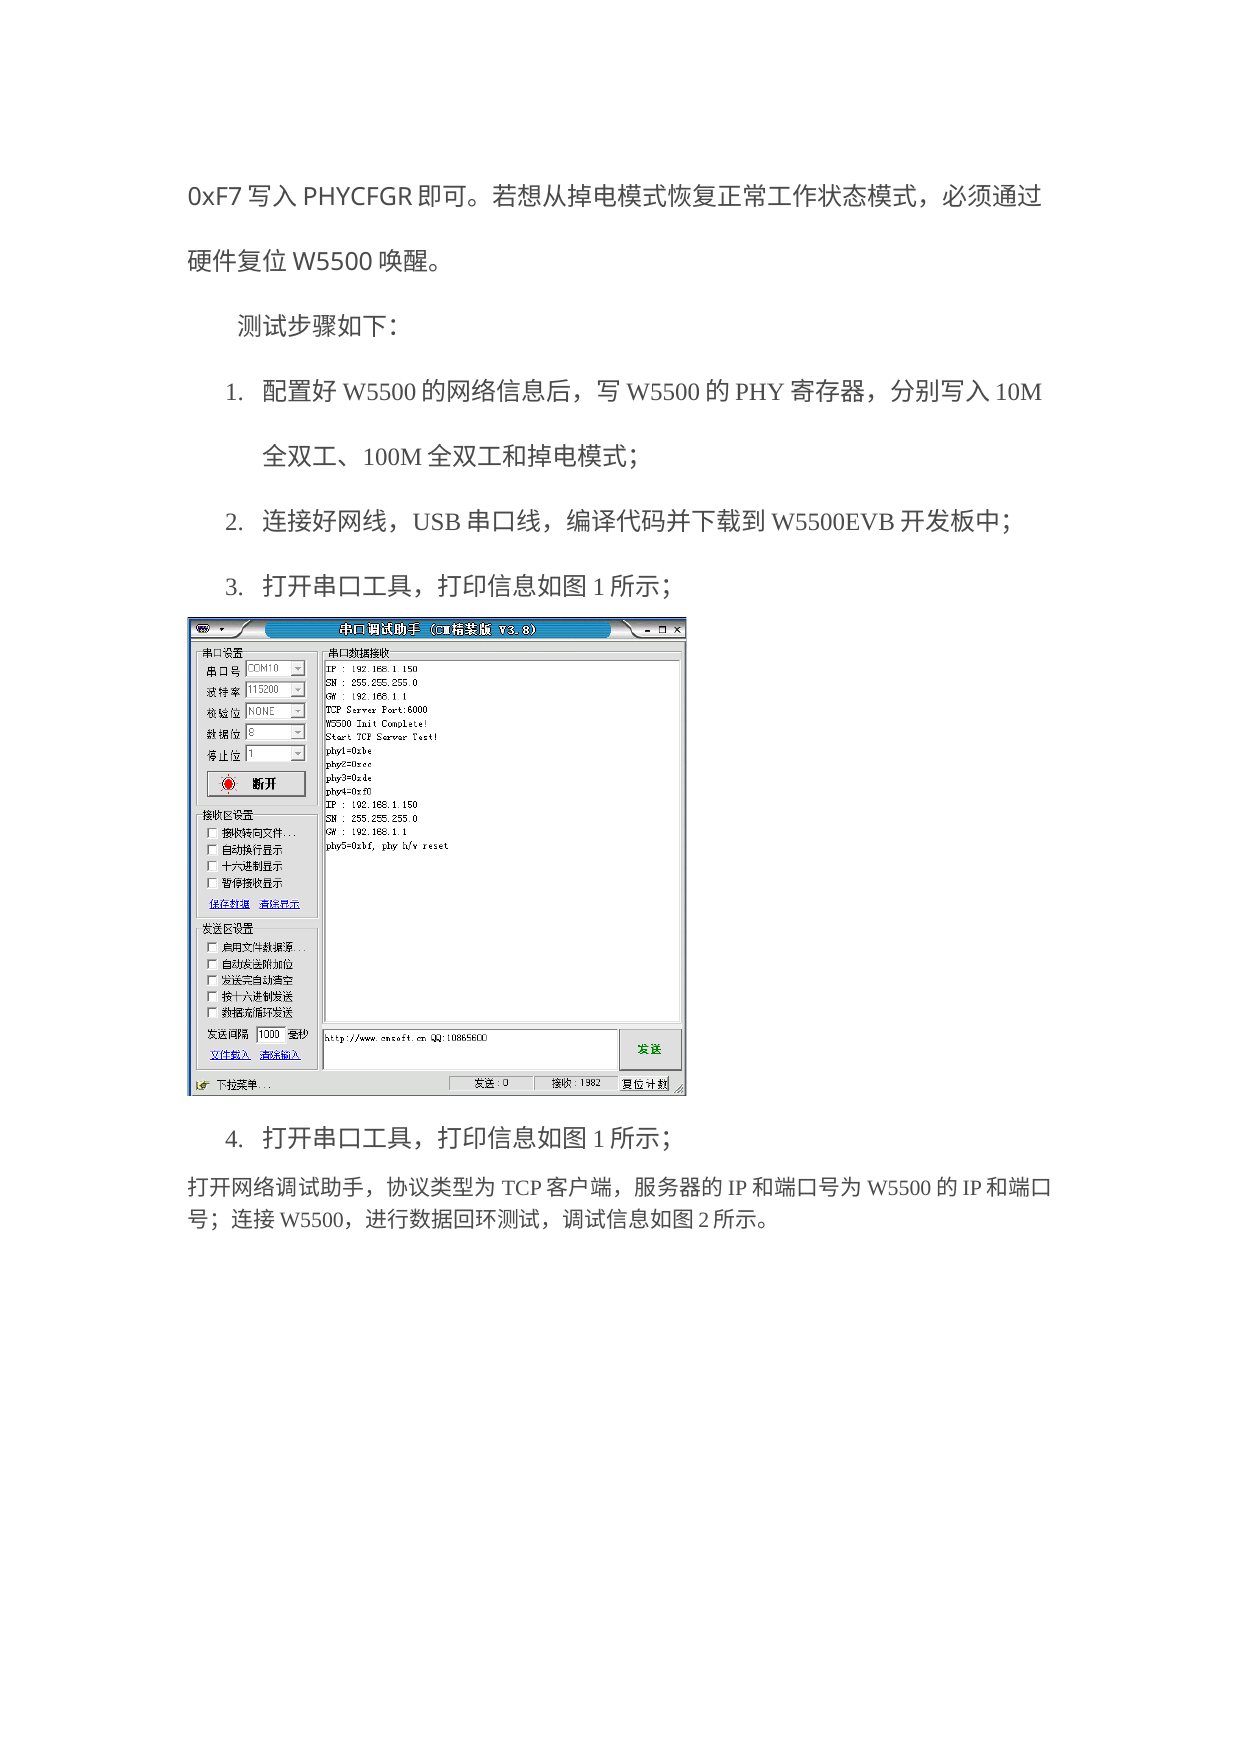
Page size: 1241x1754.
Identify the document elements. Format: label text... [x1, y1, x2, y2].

list 连接好网线，USB串口线，编译代码并下载到W5500EVB开发板中； [225, 487, 1053, 552]
picture [187, 617, 687, 1096]
text 打开网络调试助手，协议类型为TCP客户端，服务器的IP和端口号为W5500的IP和端口号；连接W5500，进行数据回环测试，调试信息如图2所示。 [187, 1169, 1053, 1234]
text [187, 162, 1053, 292]
list 打开串口工具，打印信息如图1所示； [225, 1104, 1053, 1169]
list 配置好W5500的网络信息后，写W5500的PHY寄存器，分别写入10M全双工、100M全双工和掉电模式； [225, 357, 1053, 487]
list 打开串口工具，打印信息如图1所示； [225, 552, 1053, 617]
text 测试步骤如下： [187, 292, 1053, 357]
